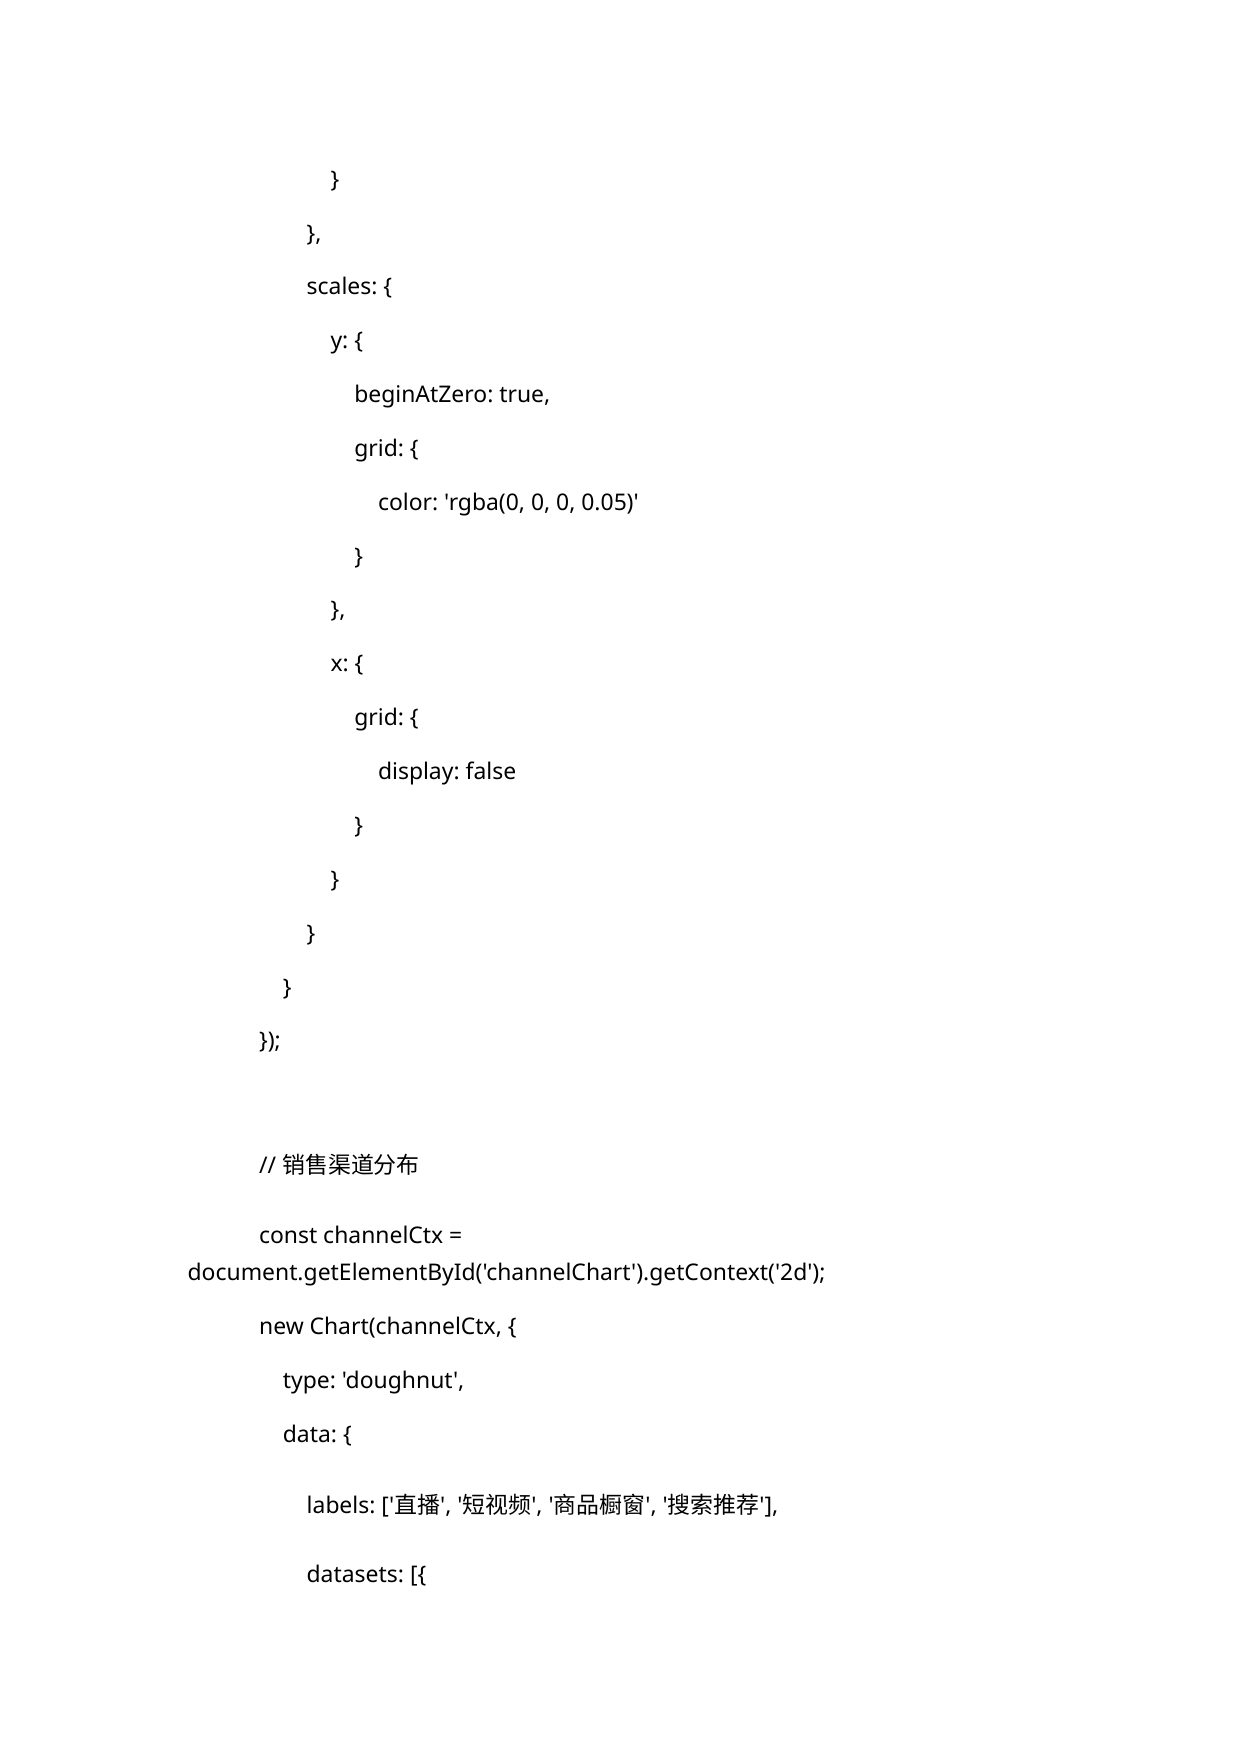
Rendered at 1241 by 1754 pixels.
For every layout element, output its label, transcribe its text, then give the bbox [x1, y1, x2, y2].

text new Chart(channelCtx, { [187, 1309, 1053, 1342]
text y: { [187, 323, 1053, 356]
text display: false [187, 754, 1053, 787]
text x: { [187, 647, 1053, 679]
text }, [187, 216, 1053, 248]
text } [187, 970, 1053, 1002]
text scales: { [187, 270, 1053, 302]
text } [187, 539, 1053, 571]
text } [187, 162, 1053, 194]
text labels: ['直播', '短视频', '商品橱窗', '搜索推荐'], [187, 1471, 1053, 1536]
text datasets: [{ [187, 1557, 1053, 1590]
text // 销售渠道分布 [187, 1131, 1053, 1196]
text } [187, 916, 1053, 948]
text } [187, 808, 1053, 841]
text data: { [187, 1417, 1053, 1449]
text }, [187, 593, 1053, 625]
text grid: { [187, 431, 1053, 464]
text } [187, 862, 1053, 894]
text const channelCtx = document.getElementById('channelChart').getContext('2d'); [187, 1218, 1053, 1288]
text grid: { [187, 701, 1053, 733]
text beginAtZero: true, [187, 377, 1053, 410]
text color: 'rgba(0, 0, 0, 0.05)' [187, 485, 1053, 518]
text }); [187, 1024, 1053, 1056]
text type: 'doughnut', [187, 1363, 1053, 1396]
